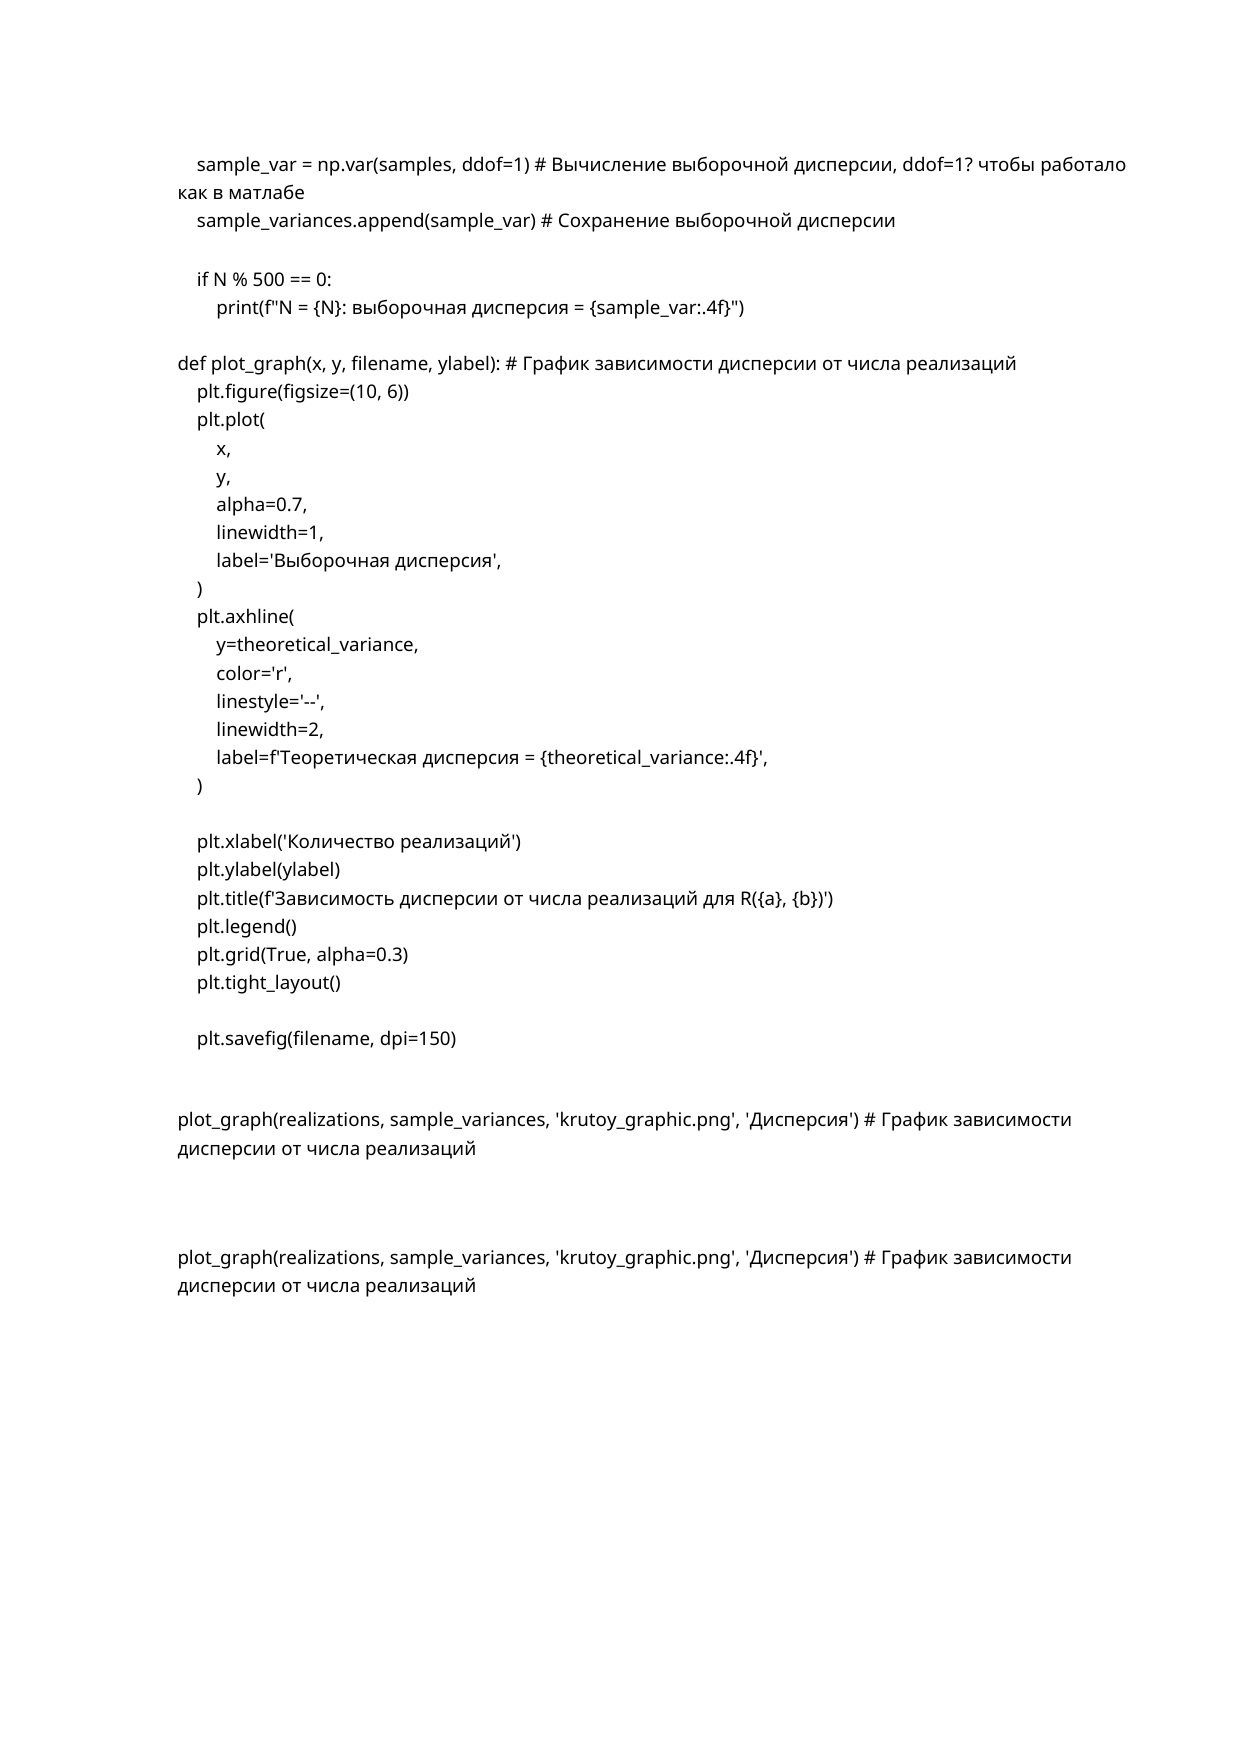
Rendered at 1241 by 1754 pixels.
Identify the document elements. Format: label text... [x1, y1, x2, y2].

text ) [177, 770, 1152, 798]
text plt.legend() [177, 910, 1152, 938]
text plt.plot( [177, 404, 1152, 432]
text plt.figure(figsize=(10, 6)) [177, 376, 1152, 404]
text ) [177, 573, 1152, 601]
text y, [177, 460, 1152, 488]
text sample_variances.append(sample_var) # Сохранение выборочной дисперсии [177, 205, 1152, 233]
text plt.xlabel('Количество реализаций') [177, 826, 1152, 854]
text print(f"N = {N}: выборочная дисперсия = {sample_var:.4f}") [177, 292, 1152, 320]
text label=f'Теоретическая дисперсия = {theoretical_variance:.4f}', [177, 742, 1152, 770]
text plt.title(f'Зависимость дисперсии от числа реализаций для R({a}, {b})') [177, 882, 1152, 910]
text label='Выборочная дисперсия', [177, 545, 1152, 573]
text sample_var = np.var(samples, ddof=1) # Вычисление выборочной дисперсии, ddof=1? чтобы работало как в матлабе [177, 149, 1152, 205]
text plt.grid(True, alpha=0.3) [177, 938, 1152, 967]
text plot_graph(realizations, sample_variances, 'krutoy_graphic.png', 'Дисперсия') # График зависимости дисперсии от числа реализаций [177, 1242, 1152, 1298]
text x, [177, 432, 1152, 460]
text color='r', [177, 657, 1152, 685]
text linewidth=2, [177, 713, 1152, 742]
text plt.ylabel(ylabel) [177, 854, 1152, 882]
text linewidth=1, [177, 517, 1152, 545]
text y=theoretical_variance, [177, 629, 1152, 657]
text plt.savefig(filename, dpi=150) [177, 1023, 1152, 1051]
text plot_graph(realizations, sample_variances, 'krutoy_graphic.png', 'Дисперсия') # График зависимости дисперсии от числа реализаций [177, 1104, 1152, 1160]
text plt.axhline( [177, 601, 1152, 629]
text linestyle='--', [177, 685, 1152, 713]
text plt.tight_layout() [177, 967, 1152, 995]
text def plot_graph(x, y, filename, ylabel): # График зависимости дисперсии от числа реализаций [177, 348, 1152, 376]
text if N % 500 == 0: [177, 263, 1152, 292]
text alpha=0.7, [177, 488, 1152, 517]
